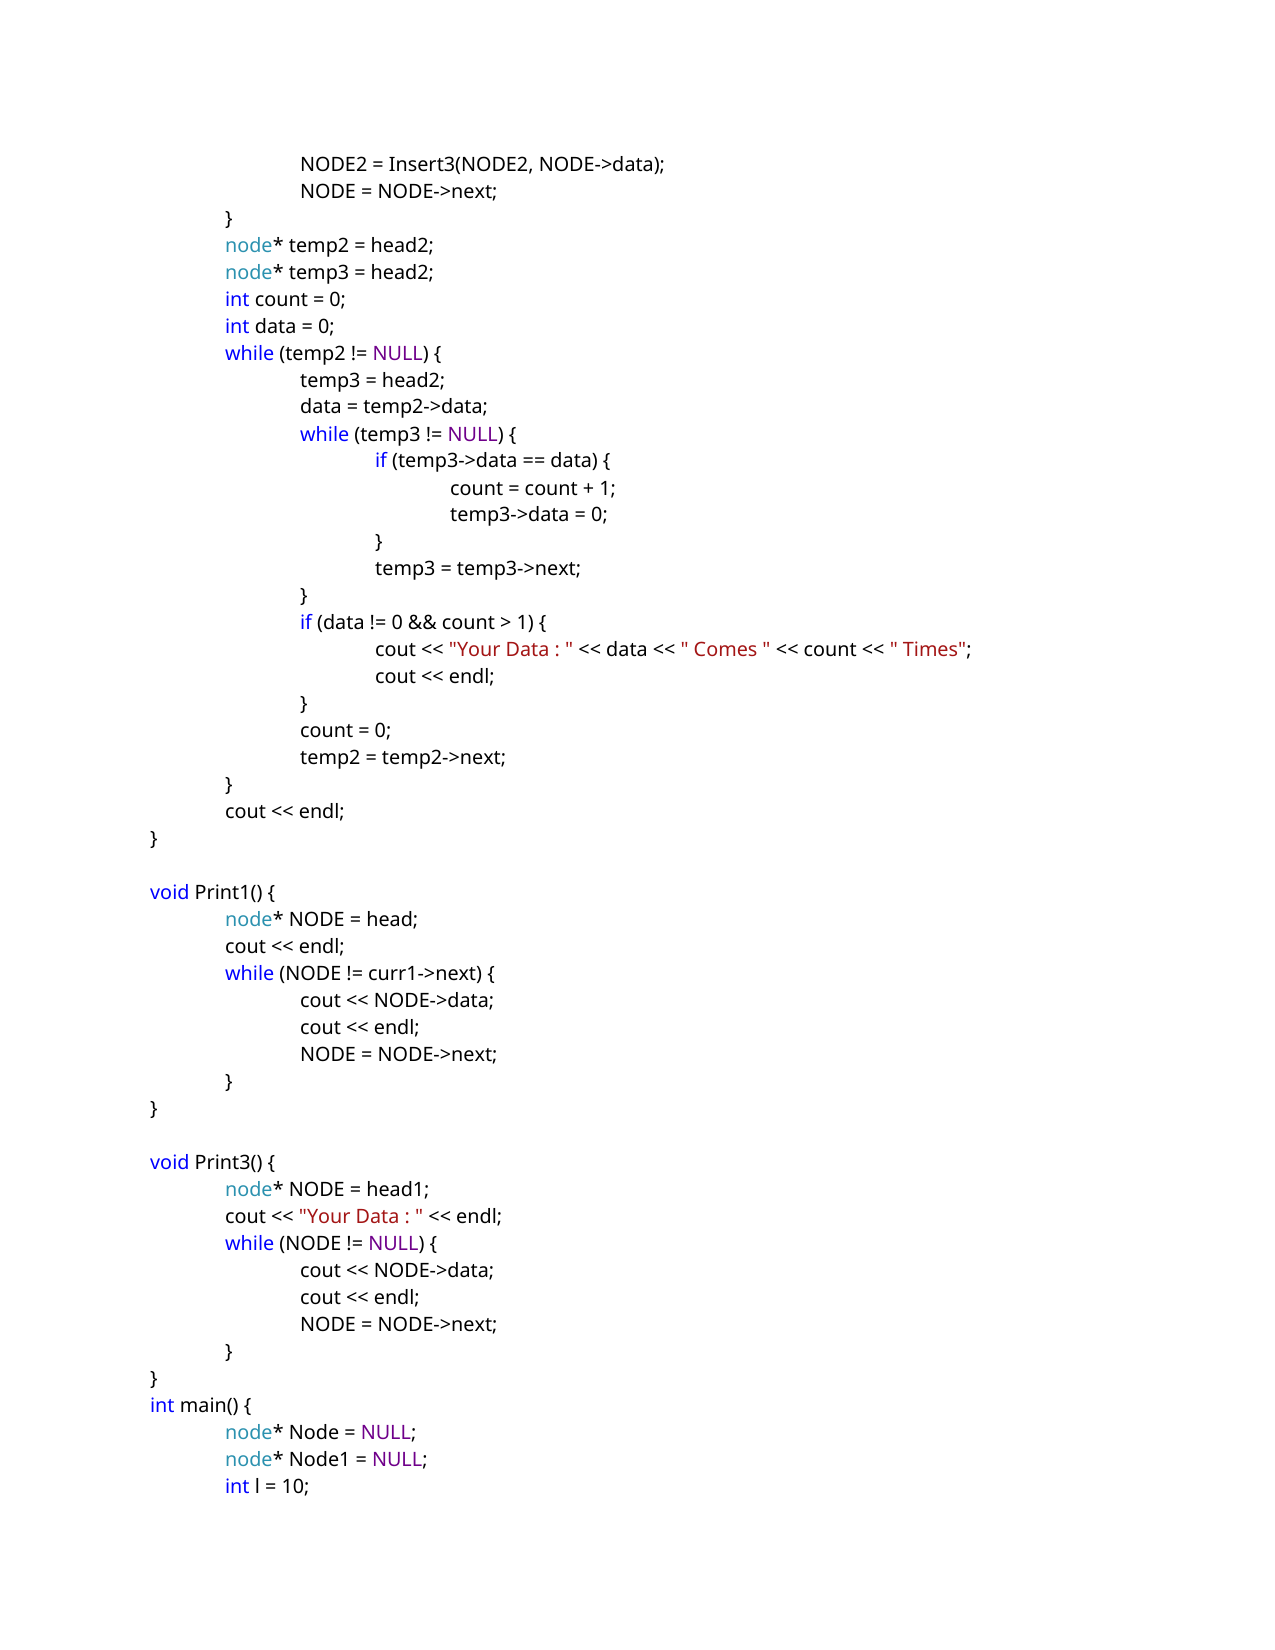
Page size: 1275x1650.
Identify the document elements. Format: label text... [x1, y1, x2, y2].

text cout << "Your Data : " << endl; [150, 1202, 1125, 1229]
text NODE = NODE->next; [150, 1040, 1125, 1067]
text while (NODE != NULL) { [150, 1229, 1125, 1256]
text } [150, 528, 1125, 555]
text } [150, 824, 1125, 851]
text } [150, 1094, 1125, 1121]
text int l = 10; [150, 1472, 1125, 1499]
text node* temp3 = head2; [150, 258, 1125, 285]
text while (temp3 != NULL) { [150, 420, 1125, 447]
text cout << endl; [150, 1013, 1125, 1040]
text if (data != 0 && count > 1) { [150, 609, 1125, 636]
text int data = 0; [150, 312, 1125, 339]
text count = 0; [150, 717, 1125, 743]
text } [150, 1364, 1125, 1391]
text cout << NODE->data; [150, 1256, 1125, 1283]
text cout << endl; [150, 1283, 1125, 1310]
text void Print3() { [150, 1148, 1125, 1175]
text while (NODE != curr1->next) { [150, 959, 1125, 986]
text temp2 = temp2->next; [150, 743, 1125, 771]
text } [150, 204, 1125, 231]
text temp3 = temp3->next; [150, 555, 1125, 582]
text node* NODE = head1; [150, 1175, 1125, 1202]
text temp3 = head2; [150, 366, 1125, 393]
text } [150, 689, 1125, 717]
text data = temp2->data; [150, 393, 1125, 420]
text NODE = NODE->next; [150, 177, 1125, 204]
text } [150, 1067, 1125, 1094]
text cout << endl; [150, 663, 1125, 689]
text node* NODE = head; [150, 905, 1125, 932]
text if (temp3->data == data) { [150, 447, 1125, 474]
text int main() { [150, 1391, 1125, 1418]
text } [150, 771, 1125, 797]
text NODE = NODE->next; [150, 1310, 1125, 1337]
text node* Node = NULL; [150, 1418, 1125, 1445]
text NODE2 = Insert3(NODE2, NODE->data); [150, 150, 1125, 177]
text while (temp2 != NULL) { [150, 339, 1125, 366]
text temp3->data = 0; [150, 501, 1125, 528]
text void Print1() { [150, 878, 1125, 905]
text int count = 0; [150, 285, 1125, 312]
text count = count + 1; [150, 474, 1125, 501]
text cout << endl; [150, 797, 1125, 824]
text } [150, 582, 1125, 609]
text node* temp2 = head2; [150, 231, 1125, 258]
text cout << endl; [150, 932, 1125, 959]
text } [150, 1337, 1125, 1364]
text node* Node1 = NULL; [150, 1445, 1125, 1472]
text cout << "Your Data : " << data << " Comes " << count << " Times"; [150, 636, 1125, 663]
text cout << NODE->data; [150, 986, 1125, 1013]
